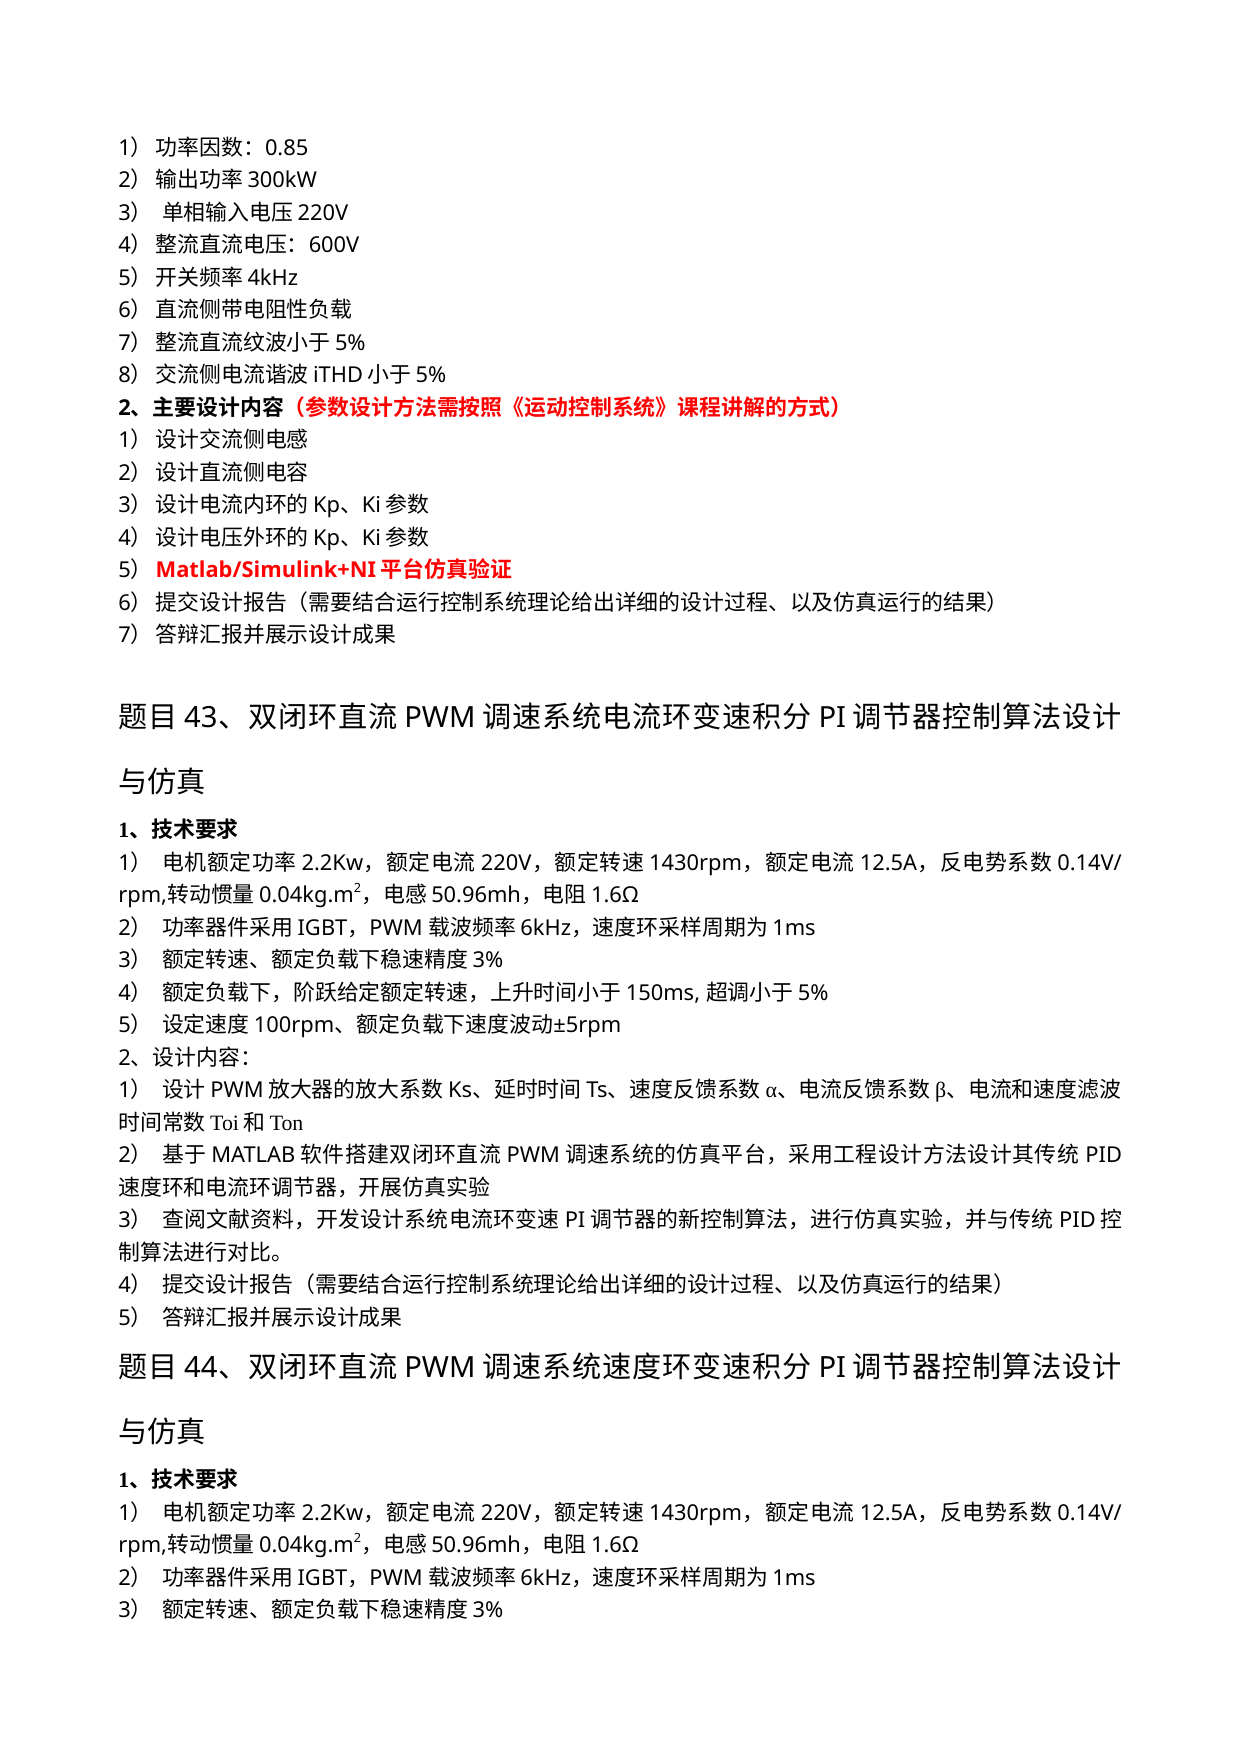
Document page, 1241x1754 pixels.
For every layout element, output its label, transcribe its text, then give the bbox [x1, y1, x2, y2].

text 1、技术要求 [118, 1462, 1122, 1494]
text 2、主要设计内容（参数设计方法需按照《运动控制系统》课程讲解的方式） [118, 389, 1122, 422]
list 设计PWM放大器的放大系数Ks、延时时间Ts、速度反馈系数α、电流反馈系数β、电流和速度滤波时间常数Toi和Ton [118, 1072, 1122, 1137]
list 额定转速、额定负载下稳速精度3% [118, 942, 1122, 974]
list 基于MATLAB软件搭建双闭环直流PWM调速系统的仿真平台，采用工程设计方法设计其传统PID速度环和电流环调节器，开展仿真实验 [118, 1137, 1122, 1202]
list 答辩汇报并展示设计成果 [118, 1299, 1122, 1332]
list 额定转速、额定负载下稳速精度3% [118, 1592, 1122, 1624]
list Matlab/Simulink+NI平台仿真验证 [118, 552, 1122, 584]
list 设计电压外环的Kp、Ki参数 [118, 519, 1122, 552]
list 设计直流侧电容 [118, 454, 1122, 487]
list 整流直流纹波小于5% [118, 324, 1122, 357]
text 题目43、双闭环直流PWM调速系统电流环变速积分PI调节器控制算法设计与仿真 [118, 682, 1122, 812]
list 查阅文献资料，开发设计系统电流环变速PI调节器的新控制算法，进行仿真实验，并与传统PID控制算法进行对比。 [118, 1202, 1122, 1267]
text 2、设计内容： [118, 1039, 1122, 1072]
list 电机额定功率2.2Kw，额定电流220V，额定转速1430rpm，额定电流12.5A，反电势系数0.14V/rpm,转动惯量0.04kg.m2，电感50.96mh，电阻1.6Ω [118, 844, 1122, 909]
list 提交设计报告（需要结合运行控制系统理论给出详细的设计过程、以及仿真运行的结果） [118, 1267, 1122, 1299]
list 输出功率300kW [118, 162, 1122, 194]
list 电机额定功率2.2Kw，额定电流220V，额定转速1430rpm，额定电流12.5A，反电势系数0.14V/rpm,转动惯量0.04kg.m2，电感50.96mh，电阻1.6Ω [118, 1494, 1122, 1559]
list 单相输入电压220V [118, 194, 1122, 227]
list 设定速度100rpm、额定负载下速度波动±5rpm [118, 1007, 1122, 1039]
list 答辩汇报并展示设计成果 [118, 617, 1122, 649]
list 设计交流侧电感 [118, 422, 1122, 454]
list 整流直流电压：600V [118, 227, 1122, 259]
list 额定负载下，阶跃给定额定转速，上升时间小于150ms, 超调小于5% [118, 974, 1122, 1007]
list 功率器件采用IGBT，PWM 载波频率6kHz，速度环采样周期为1ms [118, 1559, 1122, 1592]
list 开关频率4kHz [118, 259, 1122, 292]
text 1、技术要求 [118, 812, 1122, 844]
list 功率器件采用IGBT，PWM 载波频率6kHz，速度环采样周期为1ms [118, 909, 1122, 942]
list 设计电流内环的Kp、Ki参数 [118, 487, 1122, 519]
list 交流侧电流谐波iTHD小于5% [118, 357, 1122, 389]
list 功率因数：0.85 [118, 129, 1122, 162]
list 提交设计报告（需要结合运行控制系统理论给出详细的设计过程、以及仿真运行的结果） [118, 584, 1122, 617]
text 题目44、双闭环直流PWM调速系统速度环变速积分PI调节器控制算法设计与仿真 [118, 1332, 1122, 1462]
list 直流侧带电阻性负载 [118, 292, 1122, 324]
